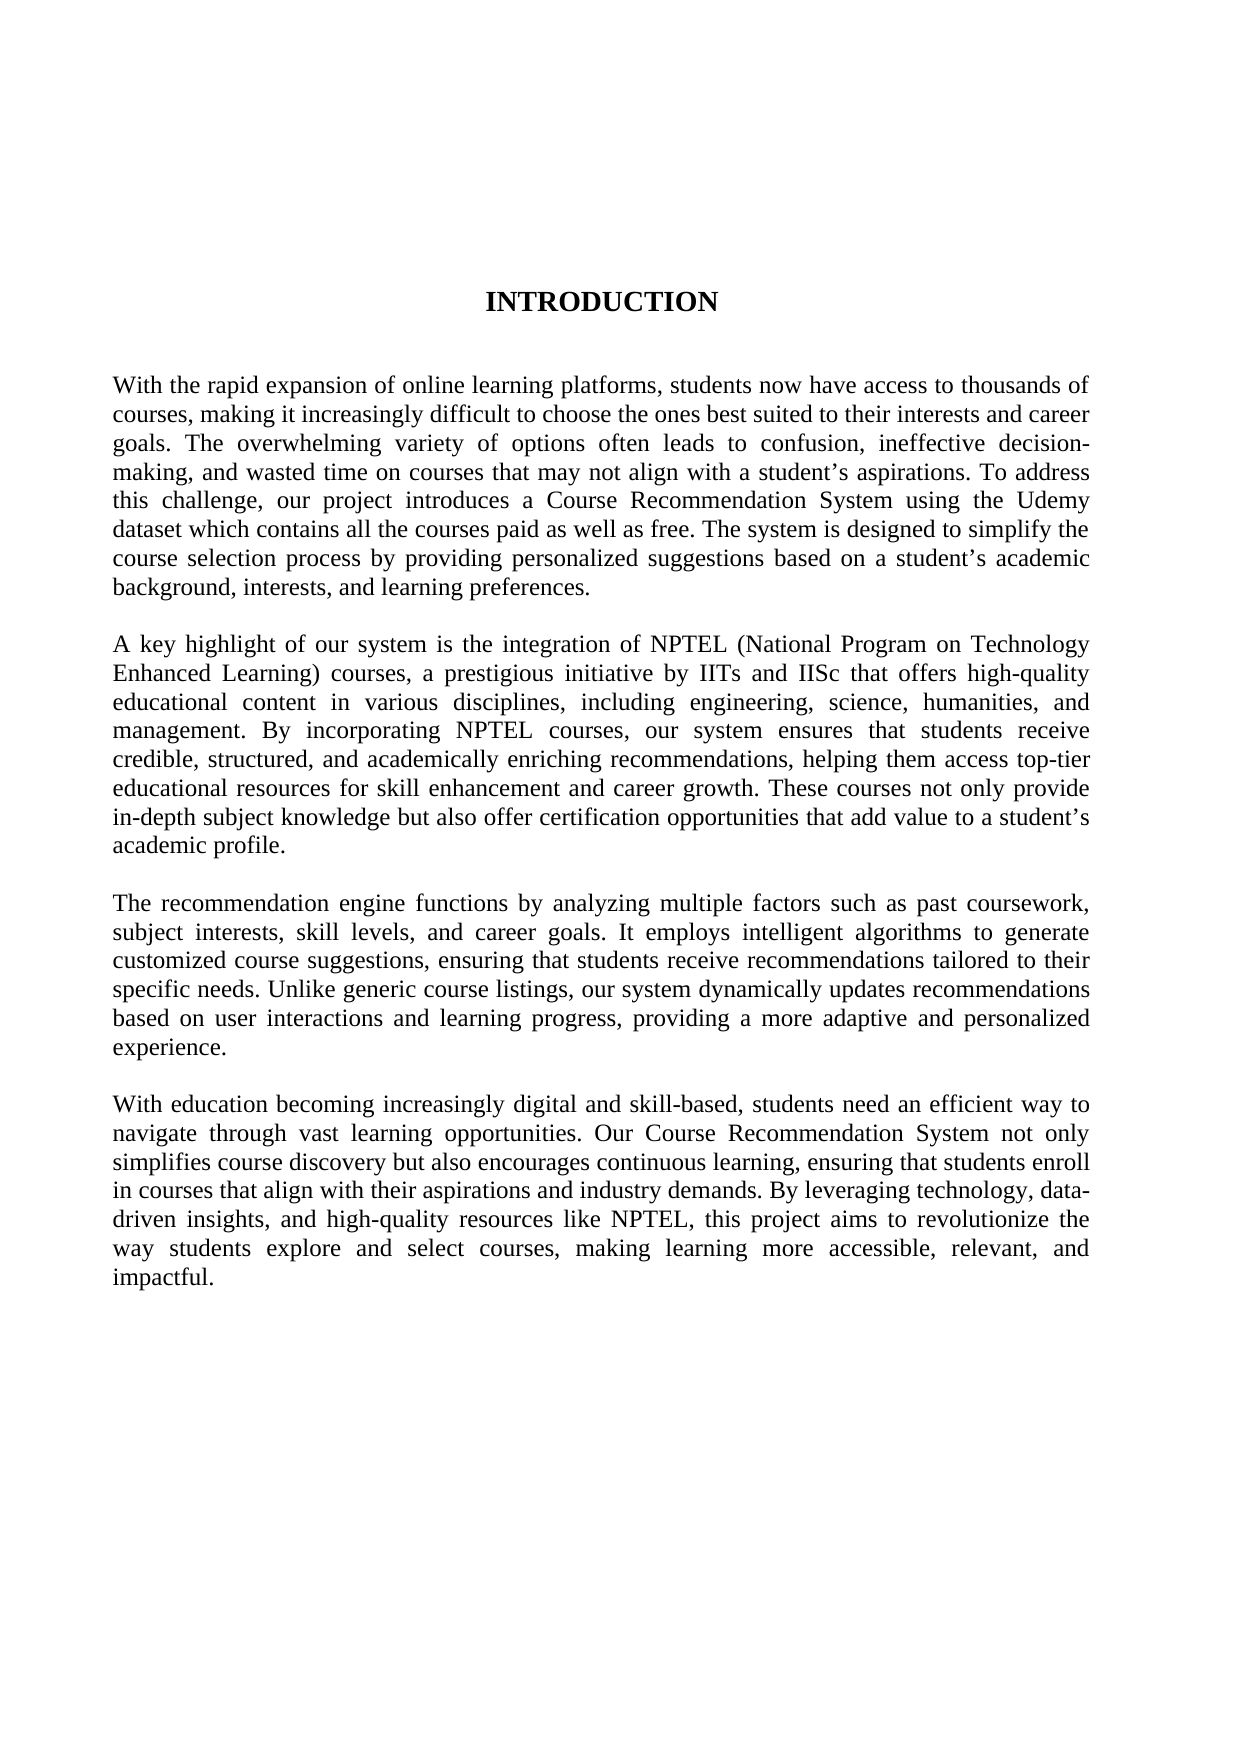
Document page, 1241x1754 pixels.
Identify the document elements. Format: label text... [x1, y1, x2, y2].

text A key highlight of our system is the integration of NPTEL (National Program on Technology Enhanced Learning) courses, a prestigious initiative by IITs and IISc that offers high-quality educational content in various disciplines, including engineering, science, humanities, and management. By incorporating NPTEL courses, our system ensures that students receive credible, structured, and academically enriching recommendations, helping them access top-tier educational resources for skill enhancement and career growth. These courses not only provide in-depth subject knowledge but also offer certification opportunities that add value to a student’s academic profile. [112, 629, 1091, 859]
text With the rapid expansion of online learning platforms, students now have access to thousands of courses, making it increasingly difficult to choose the ones best suited to their interests and career goals. The overwhelming variety of options often leads to confusion, ineffective decision-making, and wasted time on courses that may not align with a student’s aspirations. To address this challenge, our project introduces a Course Recommendation System using the Udemy dataset which contains all the courses paid as well as free. The system is designed to simplify the course selection process by providing personalized suggestions based on a student’s academic background, interests, and learning preferences. [112, 370, 1091, 600]
text The recommendation engine functions by analyzing multiple factors such as past coursework, subject interests, skill levels, and career goals. It employs intelligent algorithms to generate customized course suggestions, ensuring that students receive recommendations tailored to their specific needs. Unlike generic course listings, our system dynamically updates recommendations based on user interactions and learning progress, providing a more adaptive and personalized experience. [112, 888, 1091, 1060]
text With education becoming increasingly digital and skill-based, students need an efficient way to navigate through vast learning opportunities. Our Course Recommendation System not only simplifies course discovery but also encourages continuous learning, ensuring that students enroll in courses that align with their aspirations and industry demands. By leveraging technology, data-driven insights, and high-quality resources like NPTEL, this project aims to revolutionize the way students explore and select courses, making learning more accessible, relevant, and impactful. [112, 1089, 1091, 1290]
text INTRODUCTION [112, 284, 1091, 318]
